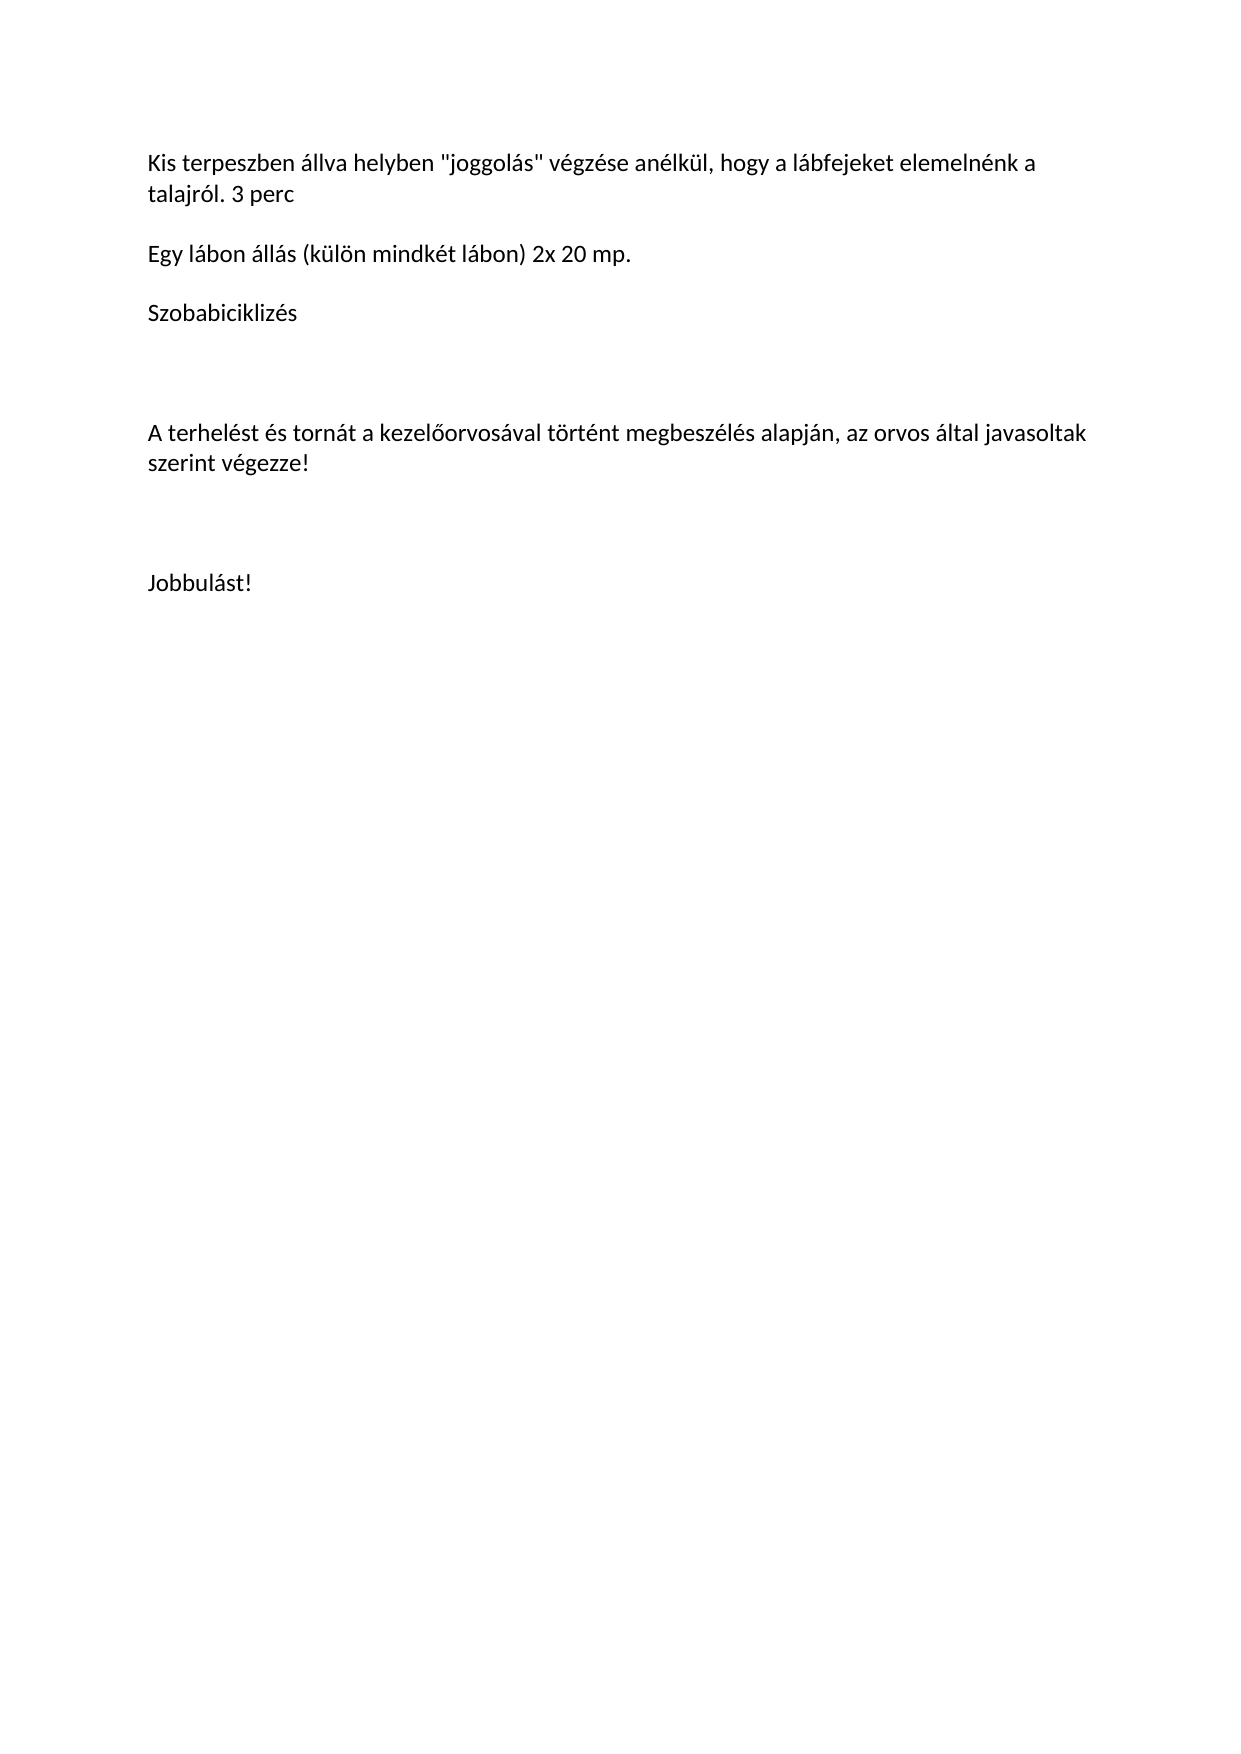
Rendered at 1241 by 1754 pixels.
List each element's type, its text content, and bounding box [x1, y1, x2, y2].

text A terhelést és tornát a kezelőorvosával történt megbeszélés alapján, az orvos által javasoltak szerint végezze! [148, 417, 1093, 478]
text Jobbulást! [148, 567, 1093, 597]
text Szobabiciklizés [148, 297, 1093, 328]
text Kis terpeszben állva helyben "joggolás" végzése anélkül, hogy a lábfejeket elemelnénk a talajról. 3 perc [148, 148, 1093, 209]
text Egy lábon állás (külön mindkét lábon) 2x 20 mp. [148, 238, 1093, 268]
